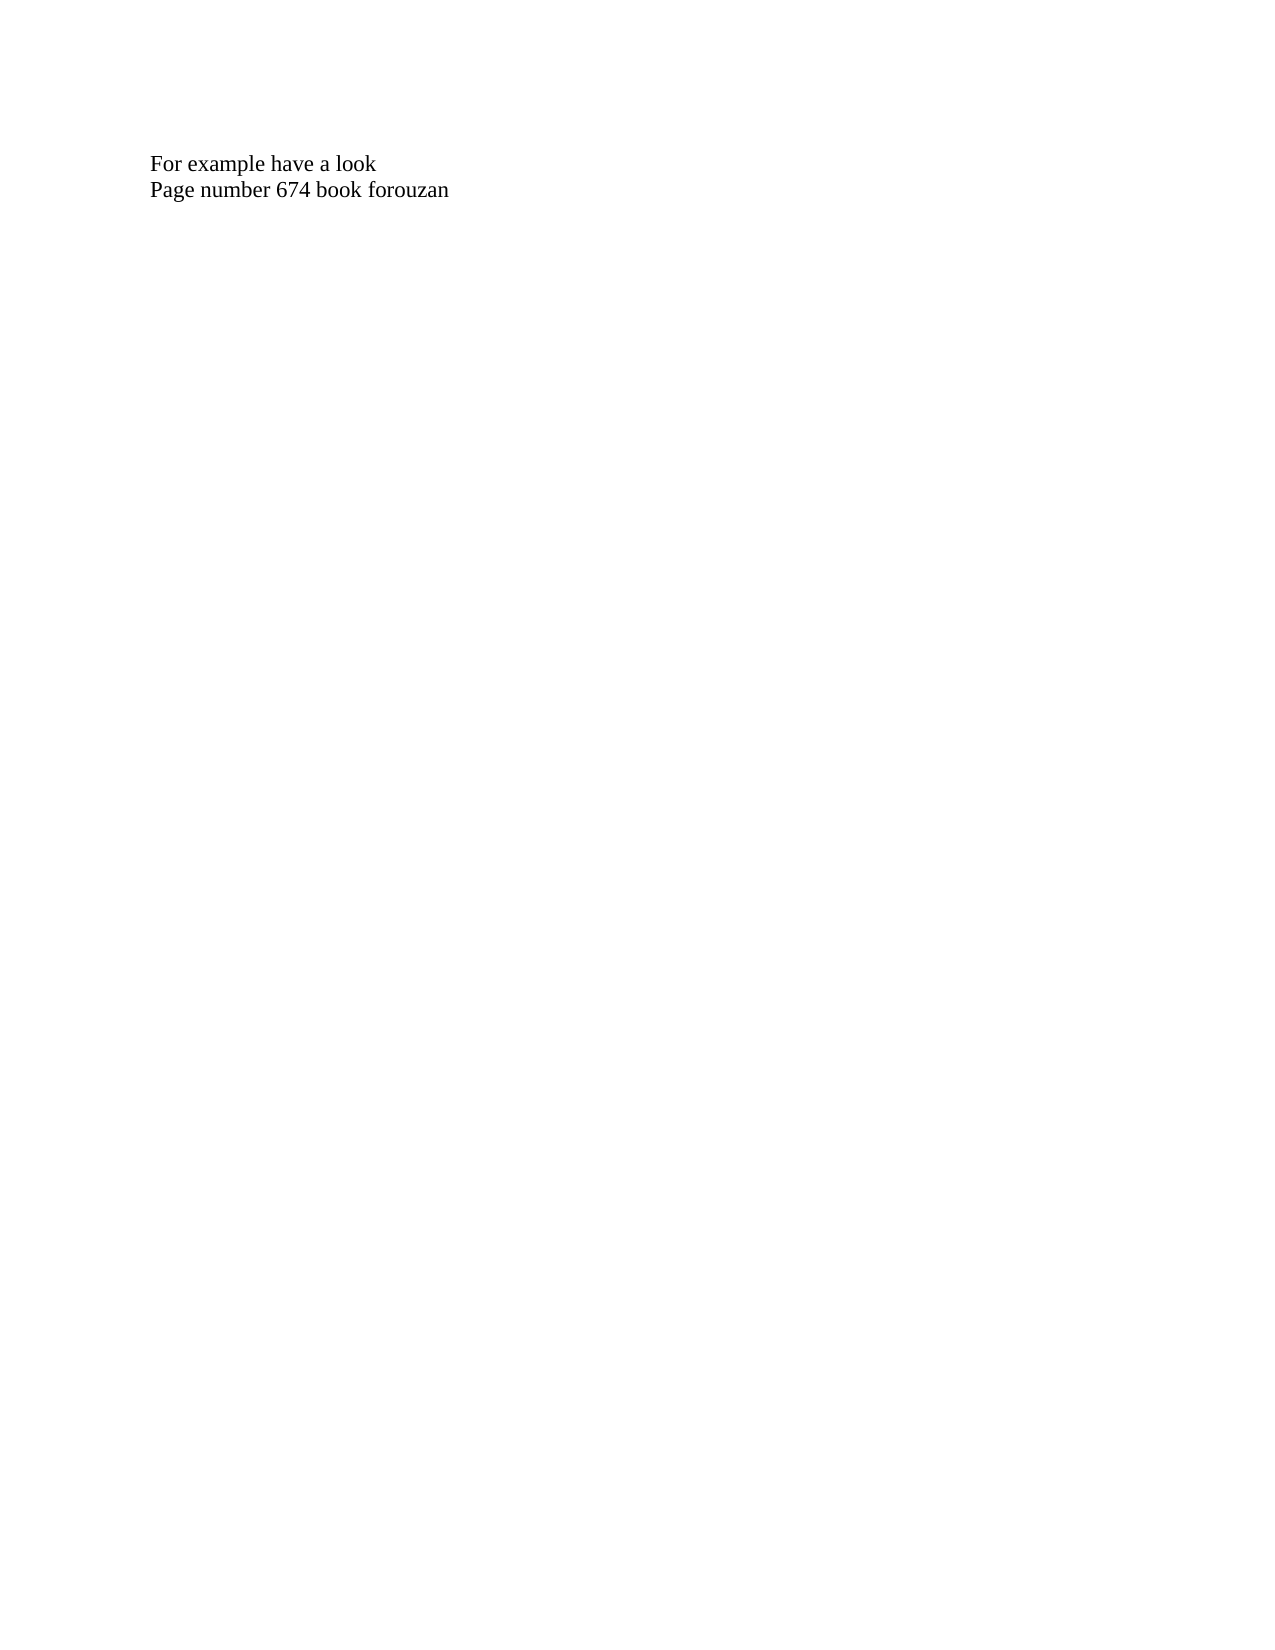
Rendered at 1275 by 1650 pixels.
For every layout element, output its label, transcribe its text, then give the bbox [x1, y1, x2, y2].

text Page number 674 book forouzan [150, 176, 1125, 203]
text For example have a look [150, 150, 1125, 176]
